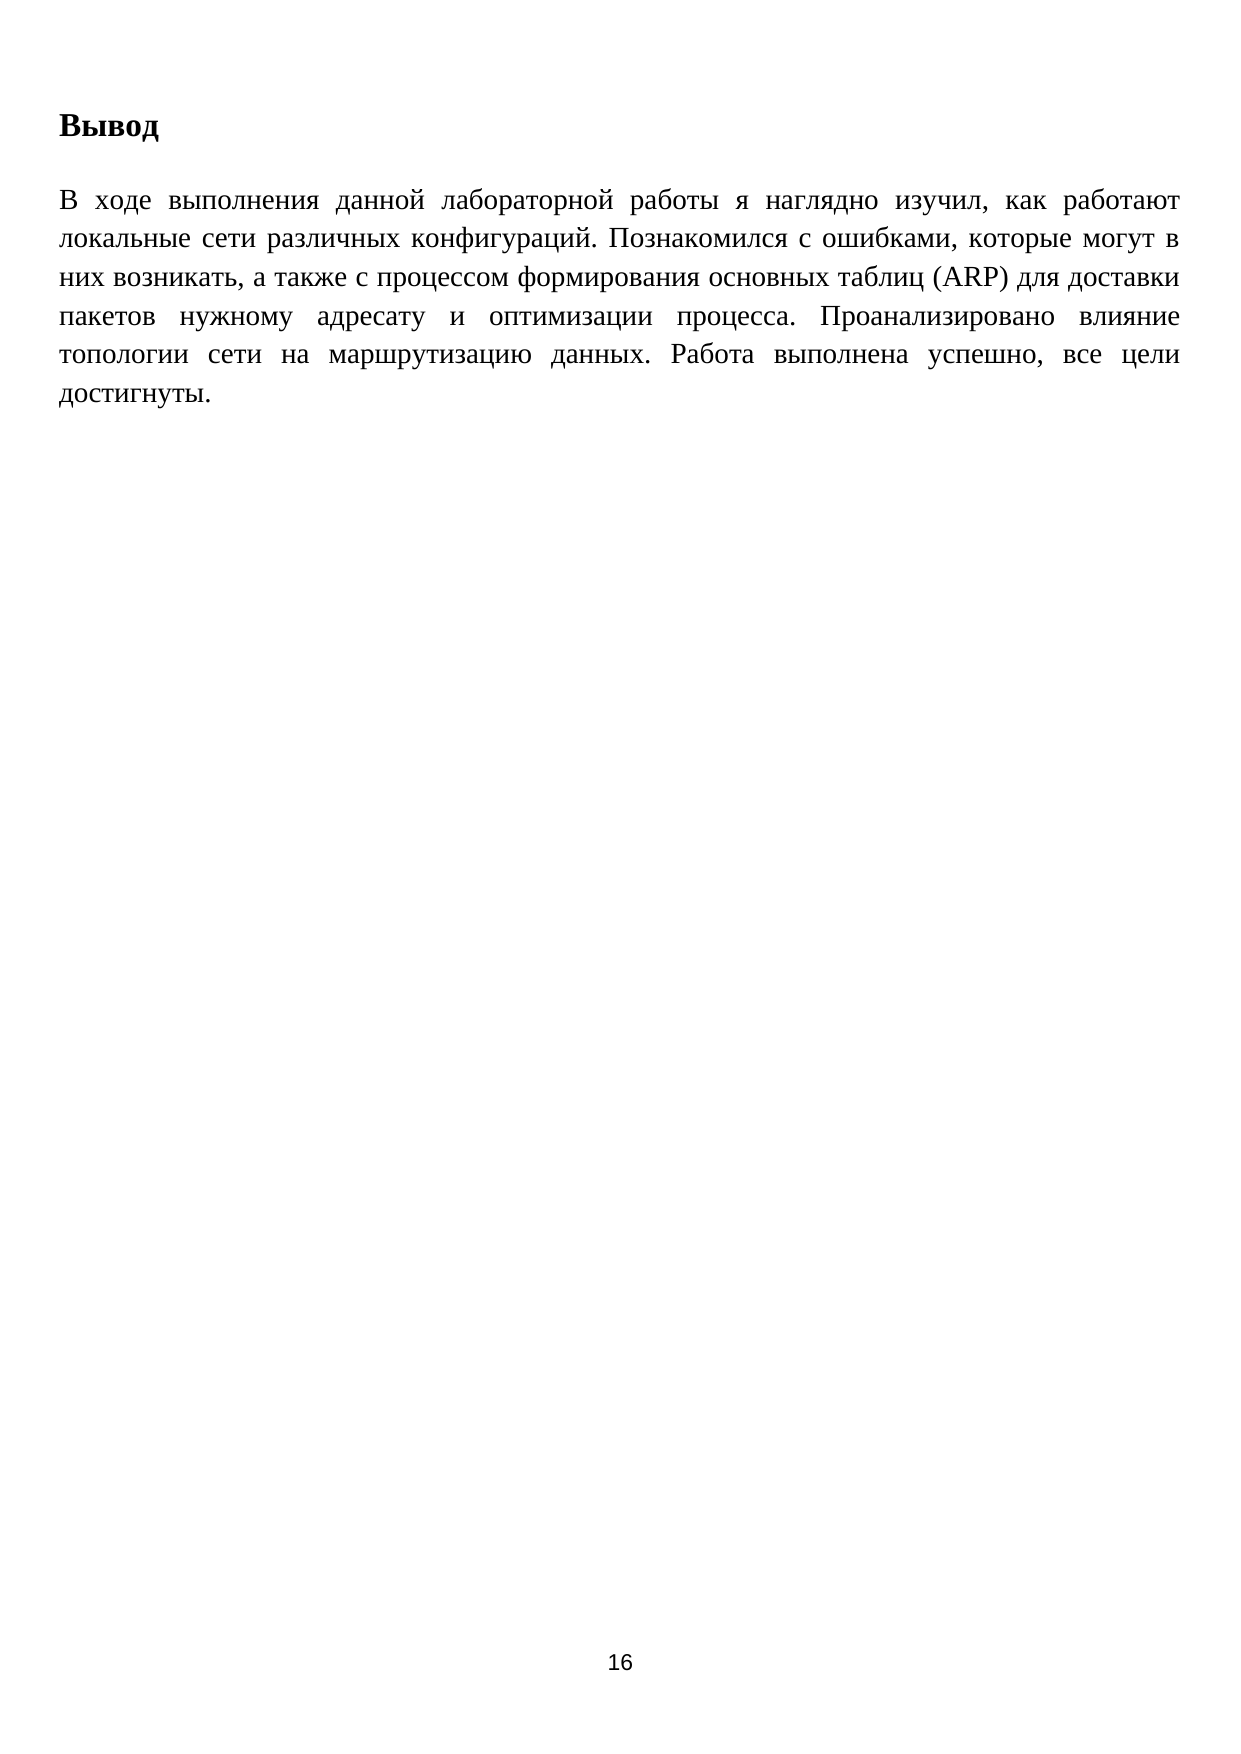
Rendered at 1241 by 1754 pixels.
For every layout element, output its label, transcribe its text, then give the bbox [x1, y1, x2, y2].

subtitle Вывод [59, 105, 1181, 143]
text В ходе выполнения данной лабораторной работы я наглядно изучил, как работают локальные сети различных конфигураций. Познакомился с ошибками, которые могут в них возникать, а также с процессом формирования основных таблиц (ARP) для доставки пакетов нужному адресату и оптимизации процесса. Проанализировано влияние топологии сети на маршрутизацию данных. Работа выполнена успешно, все цели достигнуты. [59, 182, 1181, 408]
